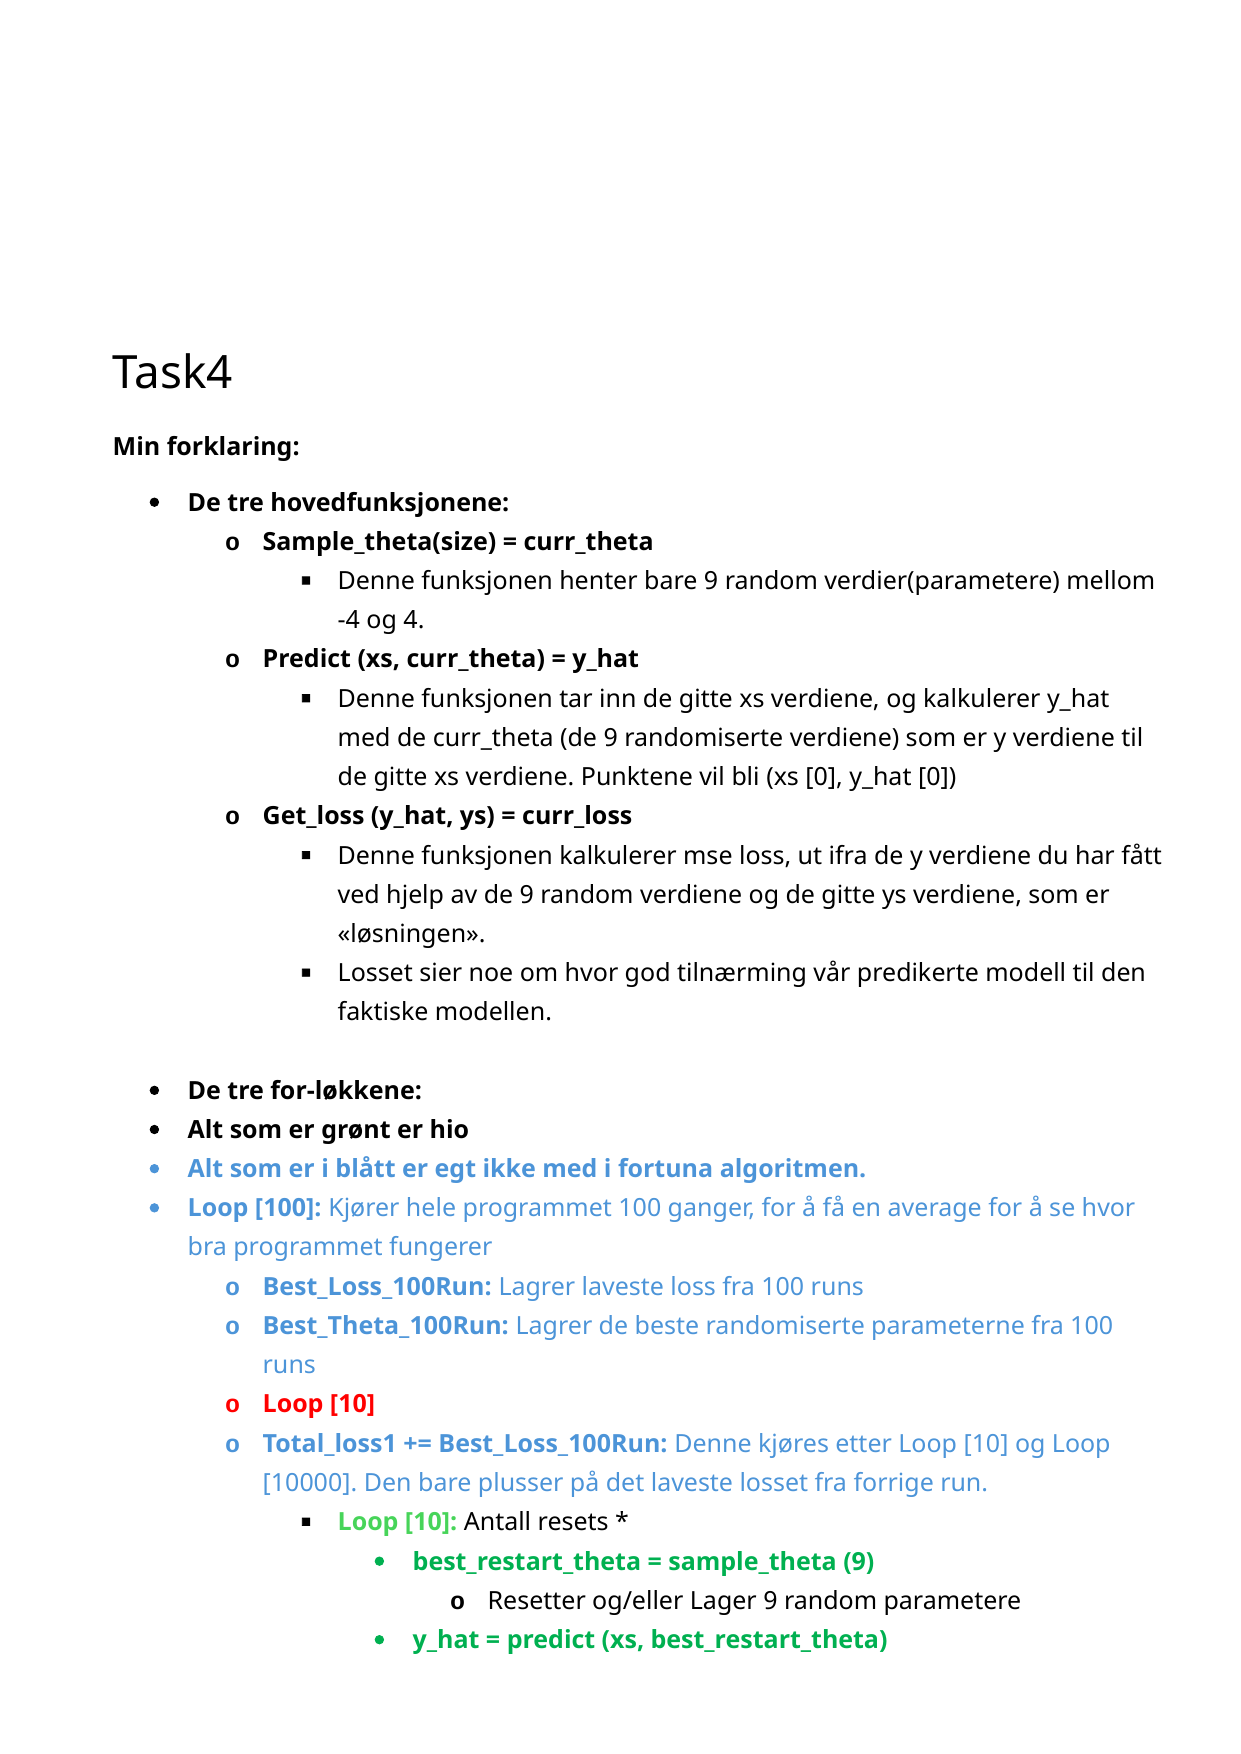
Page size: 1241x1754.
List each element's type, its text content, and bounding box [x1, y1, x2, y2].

list Best_Loss_100Run: Lagrer laveste loss fra 100 runs [225, 1268, 1165, 1302]
text Task4 [112, 340, 1165, 402]
list Denne funksjonen tar inn de gitte xs verdiene, og kalkulerer y_hat med de curr_theta (de 9 randomiserte verdiene) som er y verdiene til de gitte xs verdiene. Punktene vil bli (xs [0], y_hat [0]) [300, 680, 1165, 793]
list Predict (xs, curr_theta) = y_hat [225, 641, 1165, 675]
list Total_loss1 += Best_Loss_100Run: Denne kjøres etter Loop [10] og Loop [10000]. Den bare plusser på det laveste losset fra forrige run. [225, 1425, 1165, 1499]
list Get_loss (y_hat, ys) = curr_loss [225, 798, 1165, 832]
list Alt som er i blått er egt ikke med i fortuna algoritmen. [150, 1151, 1165, 1185]
text Min forklaring: [112, 428, 1165, 462]
list Resetter og/eller Lager 9 random parametere [450, 1582, 1165, 1617]
list best_restart_theta = sample_theta (9) [375, 1543, 1165, 1577]
list Alt som er grønt er hio [150, 1111, 1165, 1146]
list Loop [10]: Antall resets * [300, 1504, 1165, 1538]
list Sample_theta(size) = curr_theta [225, 523, 1165, 558]
list Loop [10] [225, 1386, 1165, 1420]
list De tre for-løkkene: [150, 1072, 1165, 1106]
list Denne funksjonen kalkulerer mse loss, ut ifra de y verdiene du har fått ved hjelp av de 9 random verdiene og de gitte ys verdiene, som er «løsningen». [300, 837, 1165, 950]
list y_hat = predict (xs, best_restart_theta) [375, 1622, 1165, 1656]
list Denne funksjonen henter bare 9 random verdier(parametere) mellom -4 og 4. [300, 563, 1165, 636]
list Losset sier noe om hvor god tilnærming vår predikerte modell til den faktiske modellen. [300, 955, 1165, 1028]
list Best_Theta_100Run: Lagrer de beste randomiserte parameterne fra 100 runs [225, 1307, 1165, 1381]
list Loop [100]: Kjører hele programmet 100 ganger, for å få en average for å se hvor bra programmet fungerer [150, 1190, 1165, 1263]
list De tre hovedfunksjonene: [150, 484, 1165, 518]
